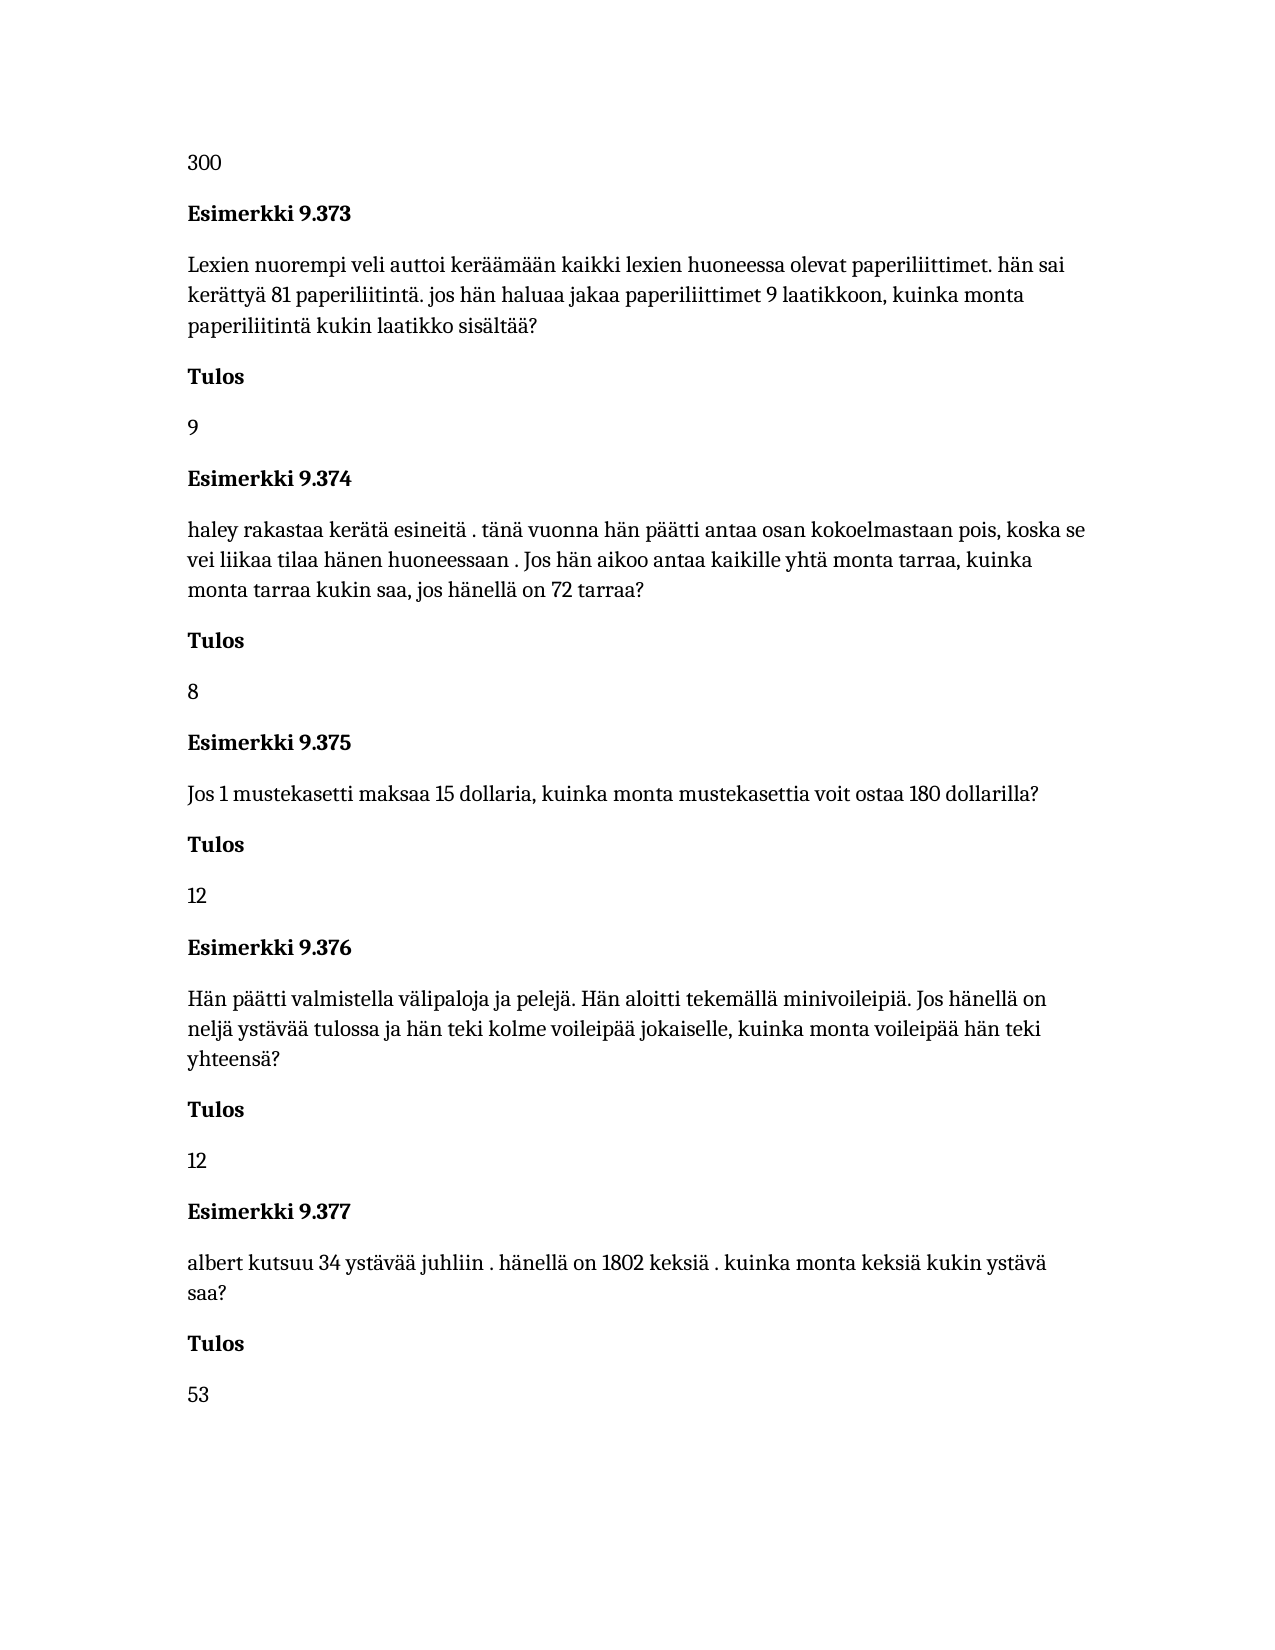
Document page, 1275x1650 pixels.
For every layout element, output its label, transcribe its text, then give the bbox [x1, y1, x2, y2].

text 53 [187, 1382, 1087, 1409]
text Esimerkki 9.377 [187, 1199, 1087, 1225]
text Esimerkki 9.373 [187, 201, 1087, 227]
text Tulos [187, 832, 1087, 859]
text 12 [187, 1148, 1087, 1174]
text Esimerkki 9.375 [187, 730, 1087, 757]
text Lexien nuorempi veli auttoi keräämään kaikki lexien huoneessa olevat paperiliittimet. hän sai kerättyä 81 paperiliitintä. jos hän haluaa jakaa paperiliittimet 9 laatikkoon, kuinka monta paperiliitintä kukin laatikko sisältää? [187, 252, 1087, 339]
text Tulos [187, 628, 1087, 654]
text Esimerkki 9.376 [187, 934, 1087, 961]
text Tulos [187, 1331, 1087, 1358]
text Esimerkki 9.374 [187, 466, 1087, 492]
text Jos 1 mustekasetti maksaa 15 dollaria, kuinka monta mustekasettia voit ostaa 180 dollarilla? [187, 781, 1087, 808]
text albert kutsuu 34 ystävää juhliin . hänellä on 1802 keksiä . kuinka monta keksiä kukin ystävä saa? [187, 1250, 1087, 1307]
text Tulos [187, 363, 1087, 390]
text Tulos [187, 1097, 1087, 1123]
text 9 [187, 414, 1087, 441]
text haley rakastaa kerätä esineitä . tänä vuonna hän päätti antaa osan kokoelmastaan pois, koska se vei liikaa tilaa hänen huoneessaan . Jos hän aikoo antaa kaikille yhtä monta tarraa, kuinka monta tarraa kukin saa, jos hänellä on 72 tarraa? [187, 517, 1087, 603]
text Hän päätti valmistella välipaloja ja pelejä. Hän aloitti tekemällä minivoileipiä. Jos hänellä on neljä ystävää tulossa ja hän teki kolme voileipää jokaiselle, kuinka monta voileipää hän teki yhteensä? [187, 985, 1087, 1072]
text 8 [187, 679, 1087, 706]
text 12 [187, 883, 1087, 910]
text 300 [187, 150, 1087, 176]
